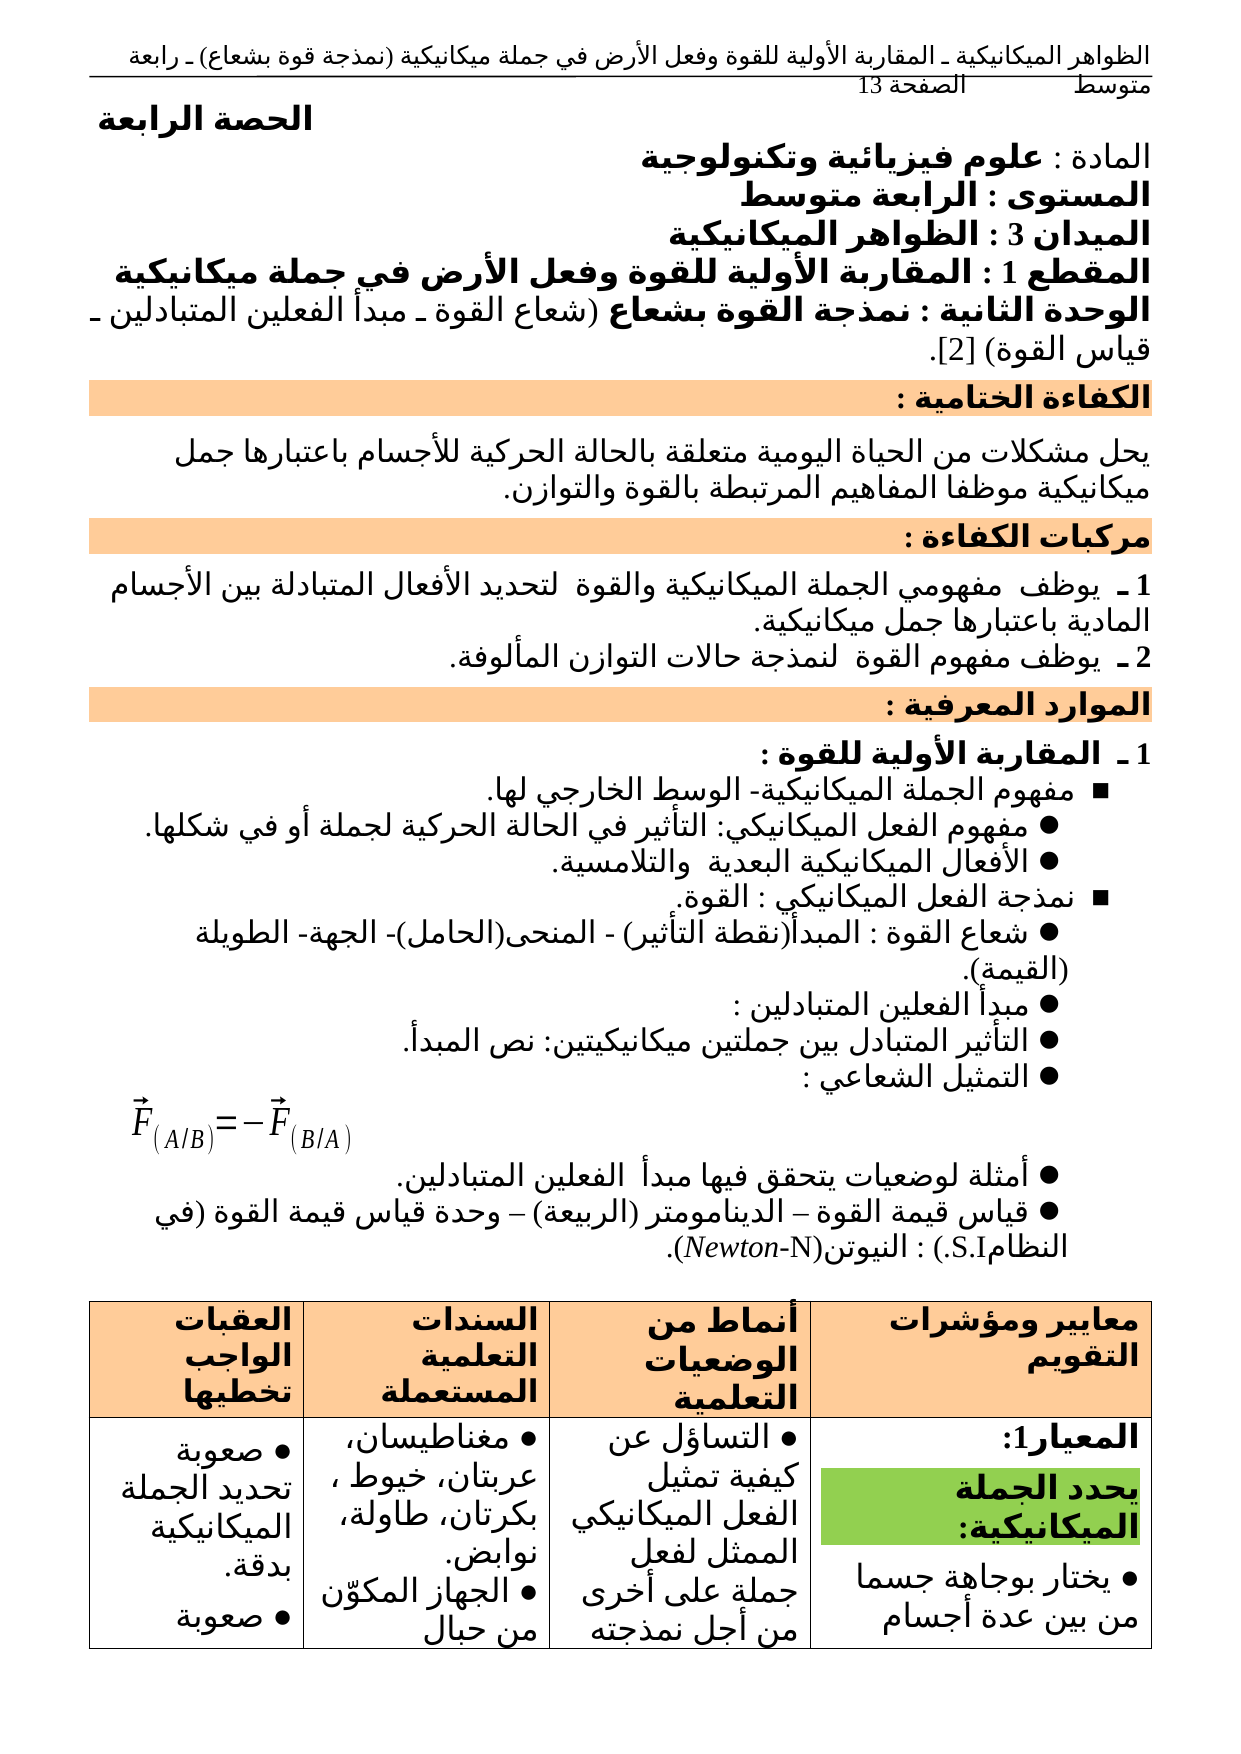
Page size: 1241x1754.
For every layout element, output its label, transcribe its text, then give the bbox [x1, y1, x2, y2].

text 2 ـ يوظف مفهوم القوة لنمذجة حالات التوازن المألوفة. [89, 638, 1152, 674]
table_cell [550, 1418, 810, 1648]
list الأفعال الميكانيكية البعدية والتلامسية. [89, 843, 1069, 879]
text مركبات الكفاءة : [89, 518, 1152, 554]
text الحصة الرابعة [89, 99, 1152, 137]
text المستوى : الرابعة متوسط [89, 176, 1152, 214]
text يحل مشكلات من الحياة اليومية متعلقة بالحالة الحركية للأجسام باعتبارها جمل ميكانيكية موظفا المفاهيم المرتبطة بالقوة والتوازن. [89, 433, 1152, 505]
list أمثلة لوضعيات يتحقق فيها مبدأ الفعلين المتبادلين. [89, 1157, 1069, 1193]
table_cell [304, 1418, 549, 1648]
text الكفاءة الختامية : [89, 380, 1152, 416]
text المقطع 1 : المقاربة الأولية للقوة وفعل الأرض في جملة ميكانيكية [89, 252, 1152, 291]
table_header السندات التعلمية المستعملة [304, 1302, 549, 1417]
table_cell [811, 1418, 1151, 1648]
text الميدان 3 : الظواهر الميكانيكية [89, 214, 1152, 252]
list شعاع القوة : المبدأ(نقطة التأثير) - المنحى(الحامل)- الجهة- الطويلة (القيمة). [89, 915, 1069, 987]
text 1 ـ يوظف مفهومي الجملة الميكانيكية والقوة لتحديد الأفعال المتبادلة بين الأجسام المادية باعتبارها جمل ميكانيكية. [89, 566, 1152, 638]
text الوحدة الثانية : نمذجة القوة بشعاع (شعاع القوة ـ مبدأ الفعلين المتبادلين ـ قياس القوة) [2]. [89, 291, 1152, 367]
table_header معايير ومؤشرات التقويم [811, 1302, 1151, 1417]
text قياس قيمة القوة – الدينامومتر (الربيعة) – وحدة قياس قيمة القوة (في النظامS.I.) : النيوتن(Newton-N). [89, 1193, 1069, 1265]
list التمثيل الشعاعي : [89, 1058, 1069, 1094]
list التأثير المتبادل بين جملتين ميكانيكيتين: نص المبدأ. [89, 1022, 1069, 1058]
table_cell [90, 1418, 303, 1648]
text المادة : علوم فيزيائية وتكنولوجية [89, 137, 1152, 176]
list 1 ـ المقاربة الأولية للقوة : [89, 735, 1152, 771]
list ■ مفهوم الجملة الميكانيكية- الوسط الخارجي لها. [89, 771, 1110, 807]
list ■ نمذجة الفعل الميكانيكي : القوة. [89, 879, 1110, 915]
table_header أنماط من الوضعيات التعلمية [550, 1302, 810, 1417]
table_header العقبات الواجب تخطيها [90, 1302, 303, 1417]
list مبدأ الفعلين المتبادلين : [89, 987, 1069, 1022]
list مفهوم الفعل الميكانيكي: التأثير في الحالة الحركية لجملة أو في شكلها. [89, 807, 1069, 843]
text الموارد المعرفية : [89, 687, 1152, 722]
